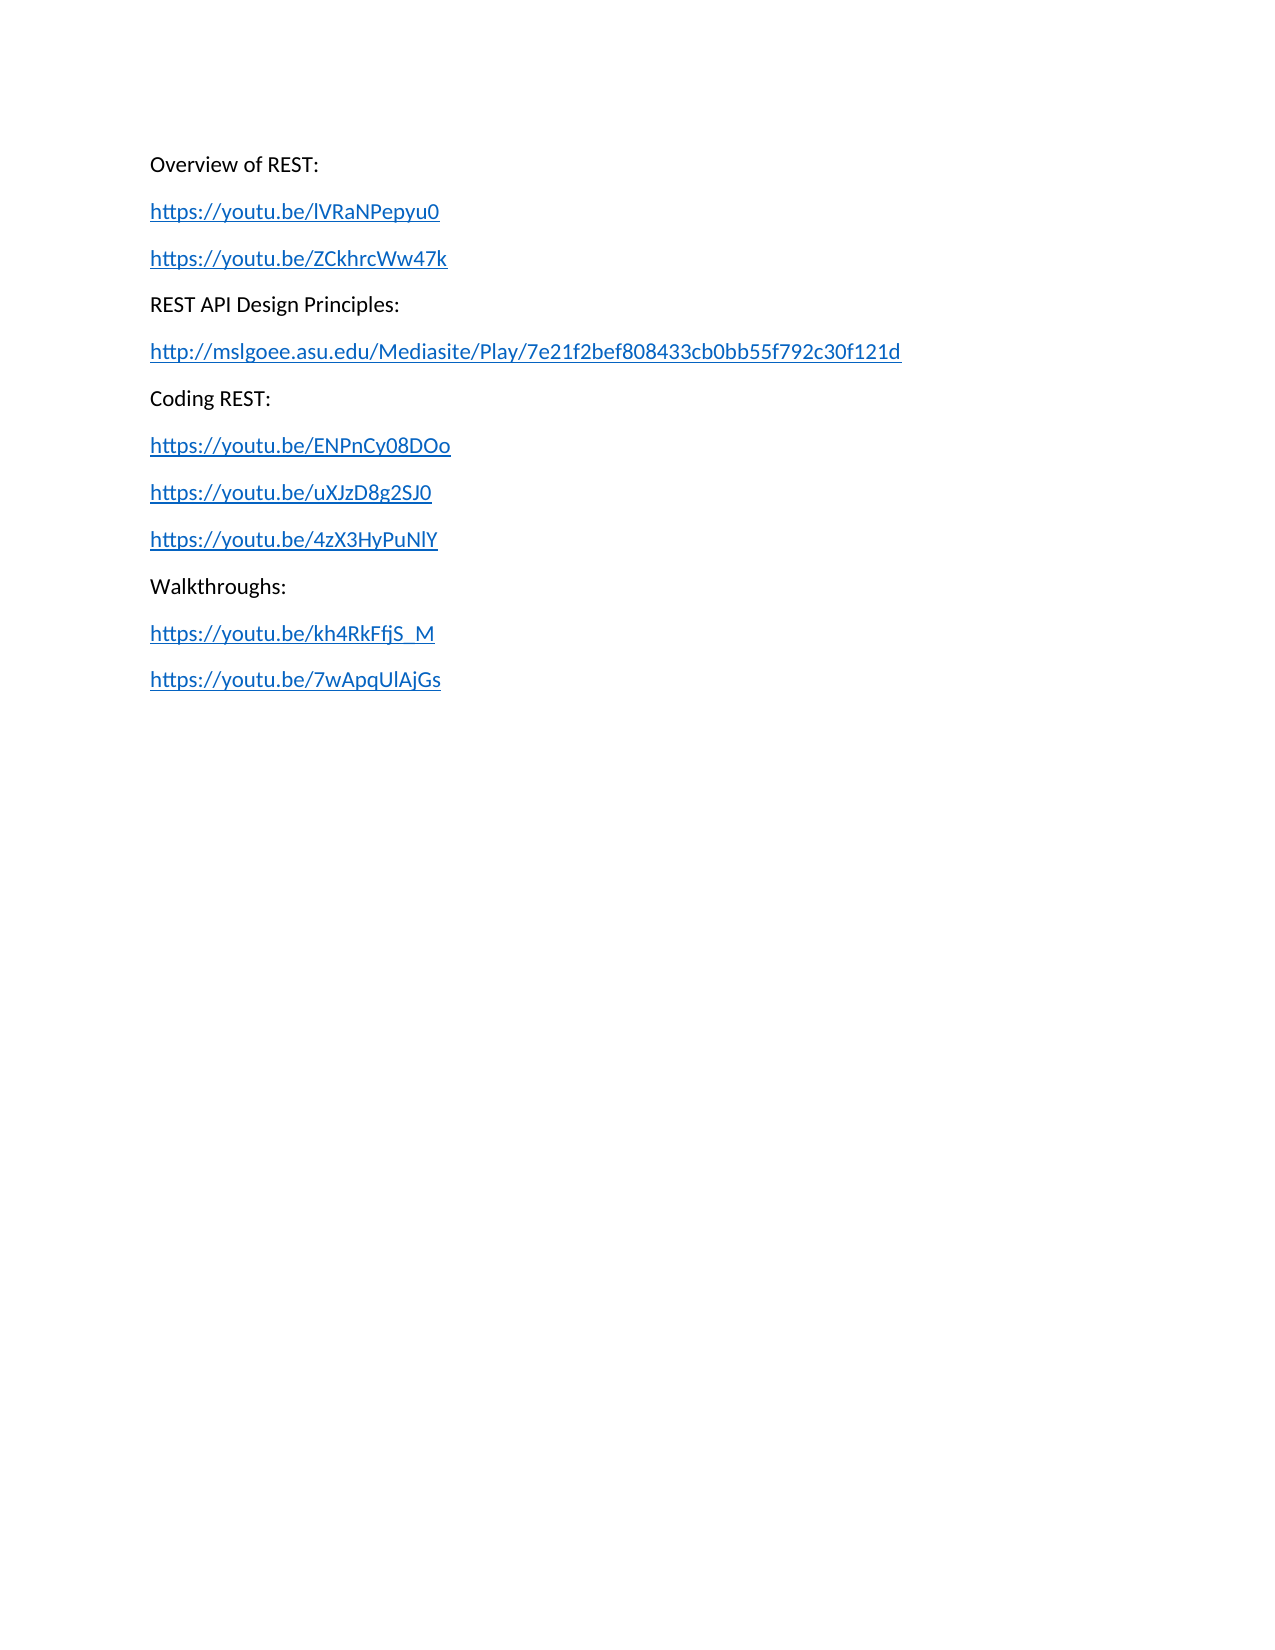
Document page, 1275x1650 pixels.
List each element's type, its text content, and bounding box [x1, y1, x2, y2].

text https://youtu.be/ENPnCy08DOo [150, 431, 1125, 459]
text Walkthroughs: [150, 572, 1125, 600]
text https://youtu.be/ZCkhrcWw47k [150, 244, 1125, 272]
text REST API Design Principles: [150, 291, 1125, 319]
text Coding REST: [150, 384, 1125, 412]
text http://mslgoee.asu.edu/Mediasite/Play/7e21f2bef808433cb0bb55f792c30f121d [150, 337, 1125, 366]
text https://youtu.be/7wApqUlAjGs [150, 666, 1125, 694]
text Overview of REST: [150, 150, 1125, 178]
text https://youtu.be/uXJzD8g2SJ0 [150, 478, 1125, 506]
text https://youtu.be/4zX3HyPuNlY [150, 525, 1125, 553]
text https://youtu.be/lVRaNPepyu0 [150, 197, 1125, 225]
text https://youtu.be/kh4RkFfjS_M [150, 619, 1125, 647]
